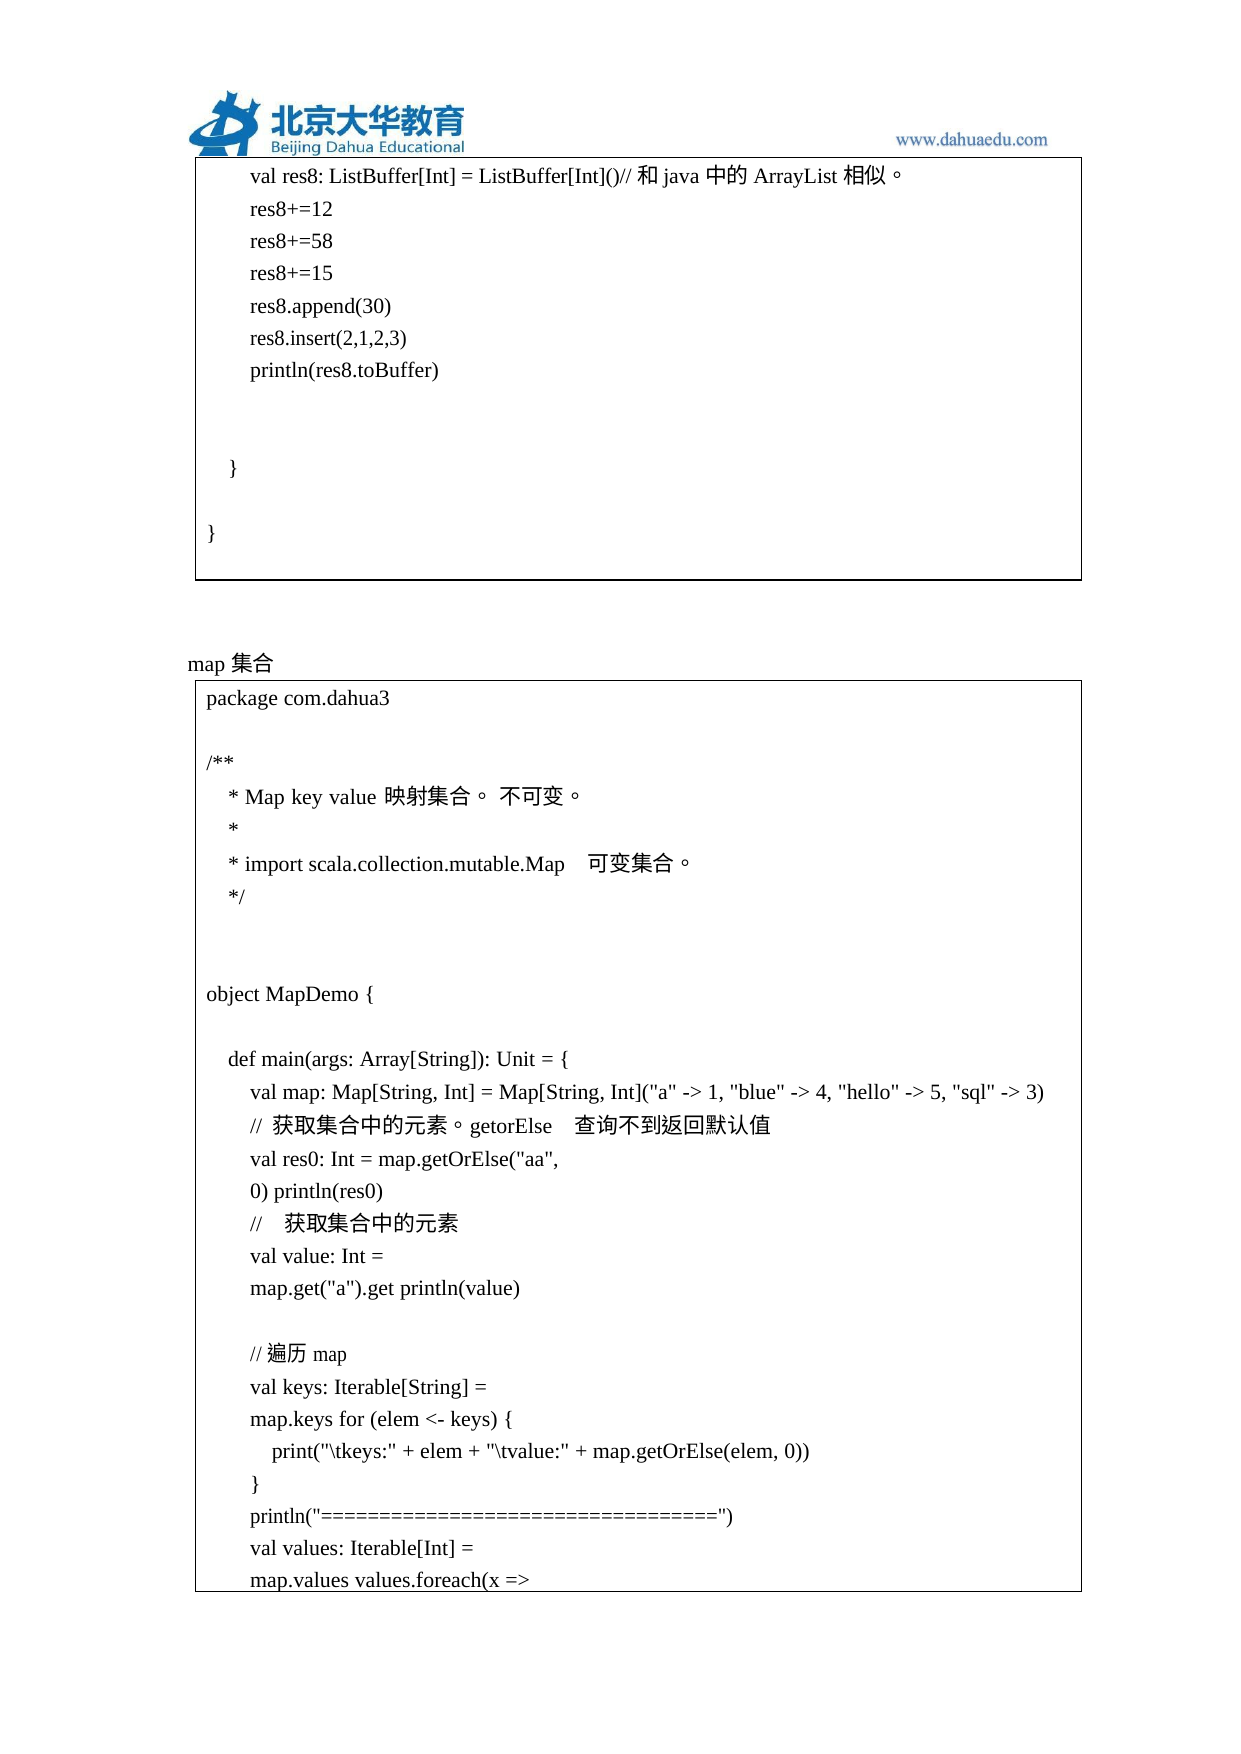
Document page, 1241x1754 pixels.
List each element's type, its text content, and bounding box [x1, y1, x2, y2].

picture [891, 128, 1052, 151]
text map 集合 [187, 648, 1078, 678]
picture [187, 90, 464, 156]
